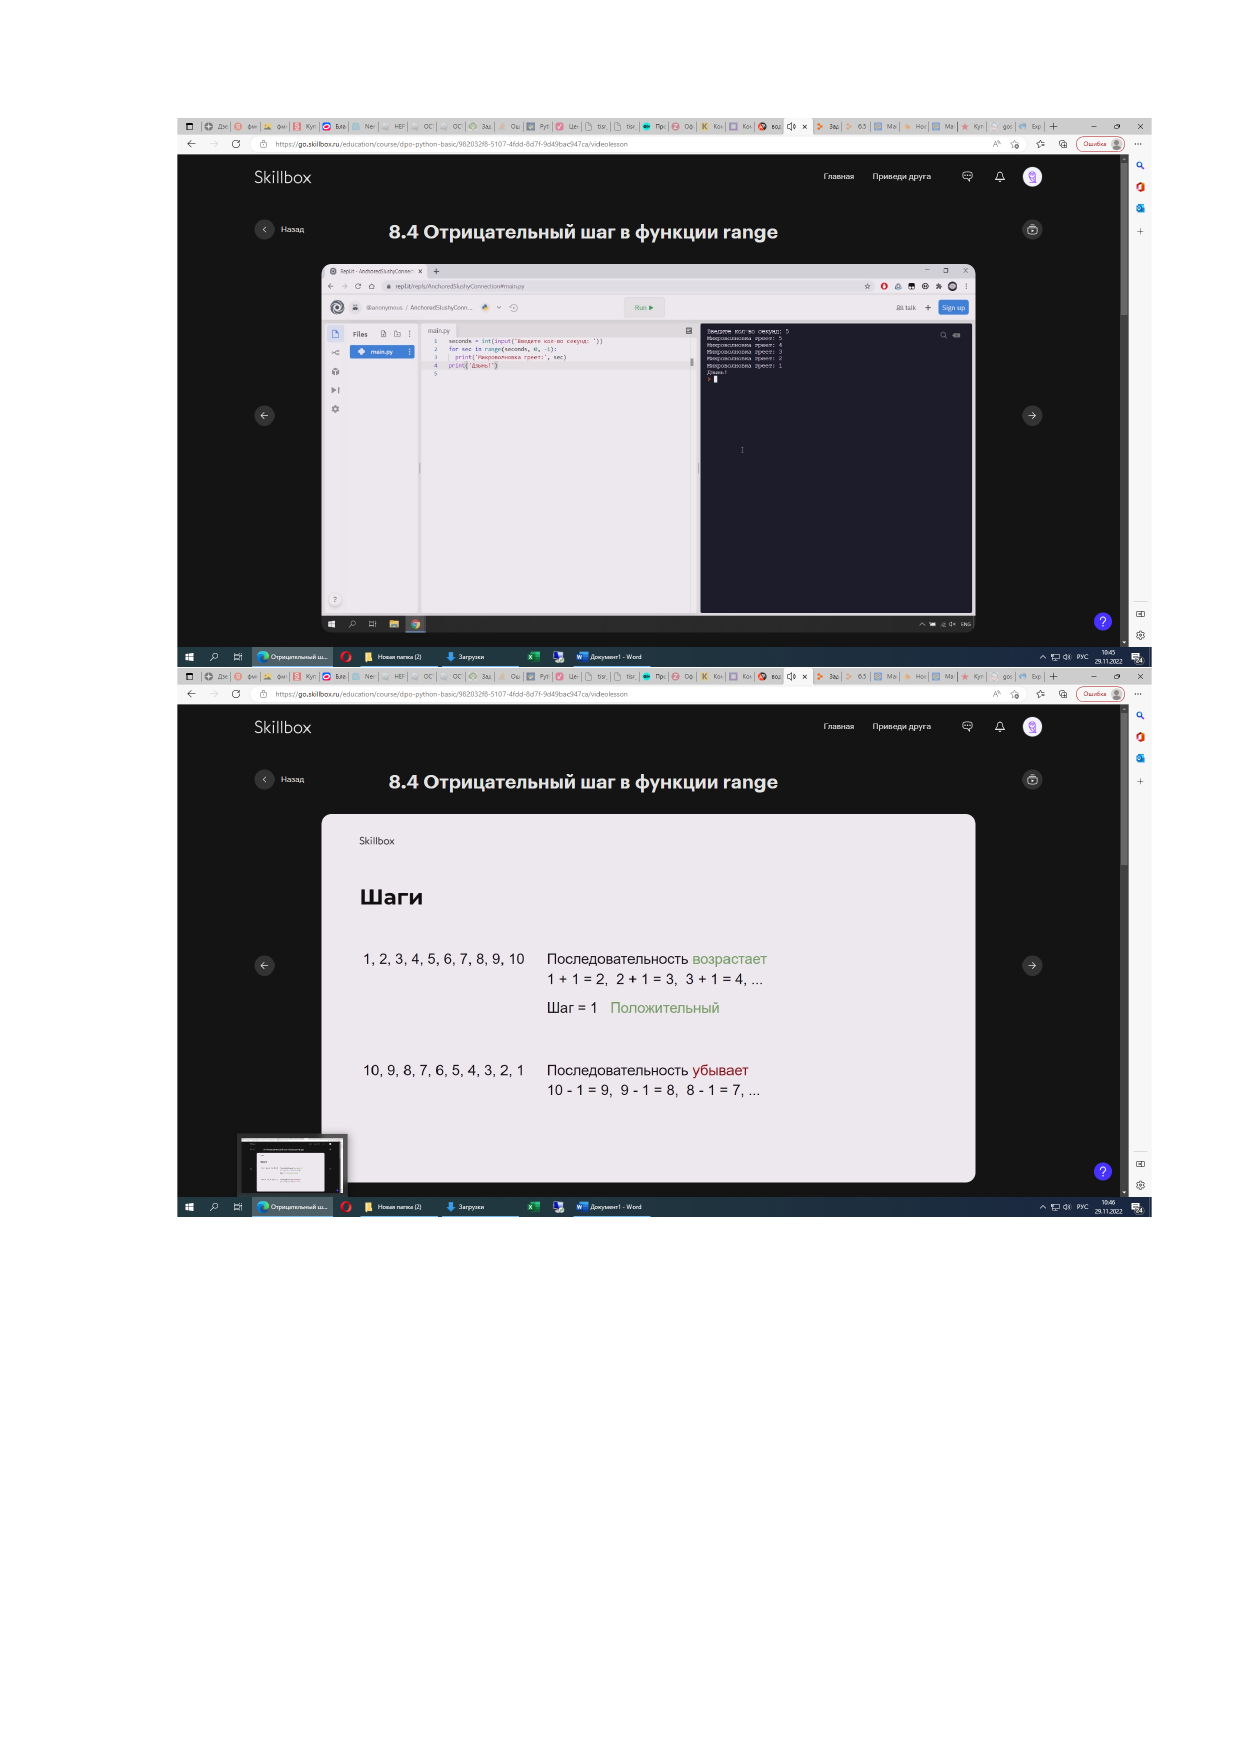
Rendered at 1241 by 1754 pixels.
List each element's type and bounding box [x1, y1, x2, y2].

picture [177, 668, 1152, 1217]
picture [177, 118, 1152, 667]
